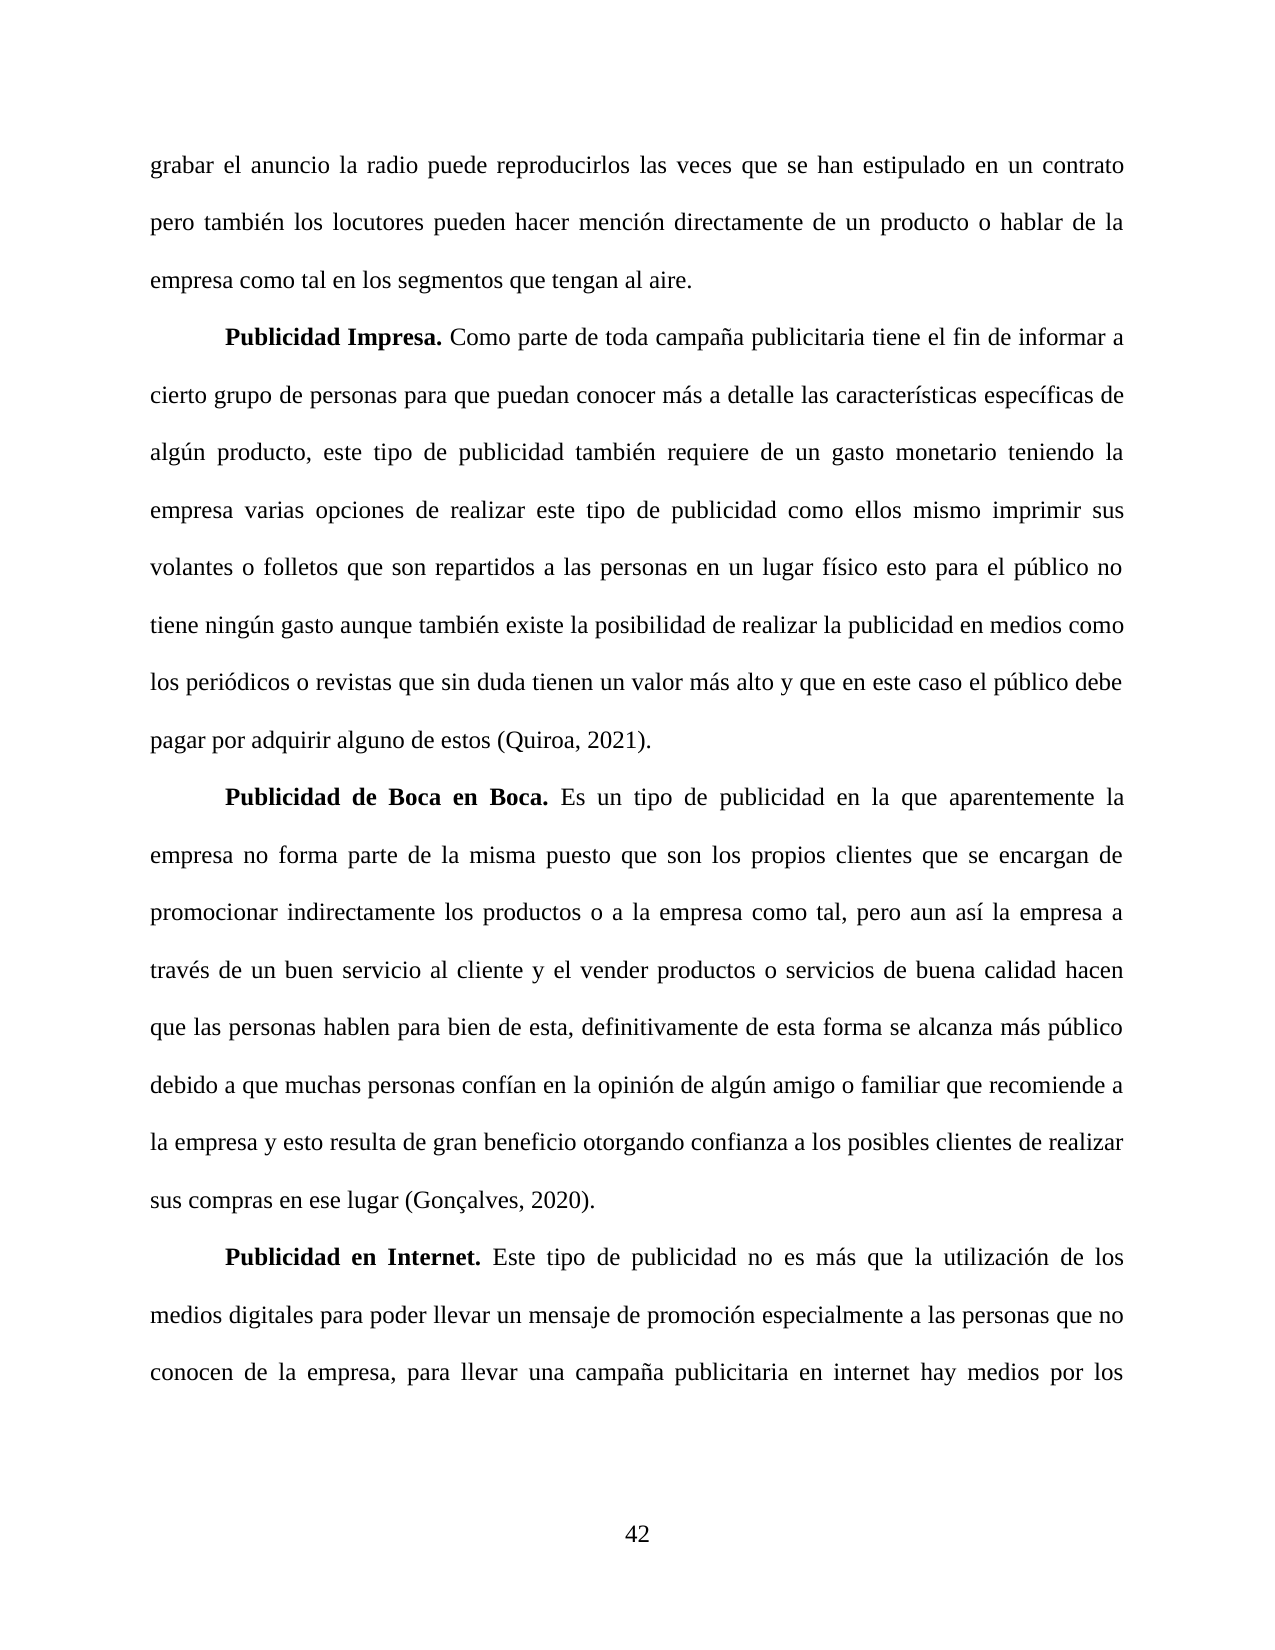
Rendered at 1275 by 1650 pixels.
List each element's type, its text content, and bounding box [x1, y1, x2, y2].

text Publicidad Impresa. Como parte de toda campaña publicitaria tiene el fin de informar a cierto grupo de personas para que puedan conocer más a detalle las características específicas de algún producto, este tipo de publicidad también requiere de un gasto monetario teniendo la empresa varias opciones de realizar este tipo de publicidad como ellos mismo imprimir sus volantes o folletos que son repartidos a las personas en un lugar físico esto para el público no tiene ningún gasto aunque también existe la posibilidad de realizar la publicidad en medios como los periódicos o revistas que sin duda tienen un valor más alto y que en este caso el público debe pagar por adquirir alguno de estos (Quiroa, 2021). [150, 322, 1125, 754]
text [150, 150, 1125, 294]
text Publicidad de Boca en Boca. Es un tipo de publicidad en la que aparentemente la empresa no forma parte de la misma puesto que son los propios clientes que se encargan de promocionar indirectamente los productos o a la empresa como tal, pero aun así la empresa a través de un buen servicio al cliente y el vender productos o servicios de buena calidad hacen que las personas hablen para bien de esta, definitivamente de esta forma se alcanza más público debido a que muchas personas confían en la opinión de algún amigo o familiar que recomiende a la empresa y esto resulta de gran beneficio otorgando confianza a los posibles clientes de realizar sus compras en ese lugar (Gonçalves, 2020). [150, 782, 1125, 1214]
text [150, 1242, 1125, 1386]
